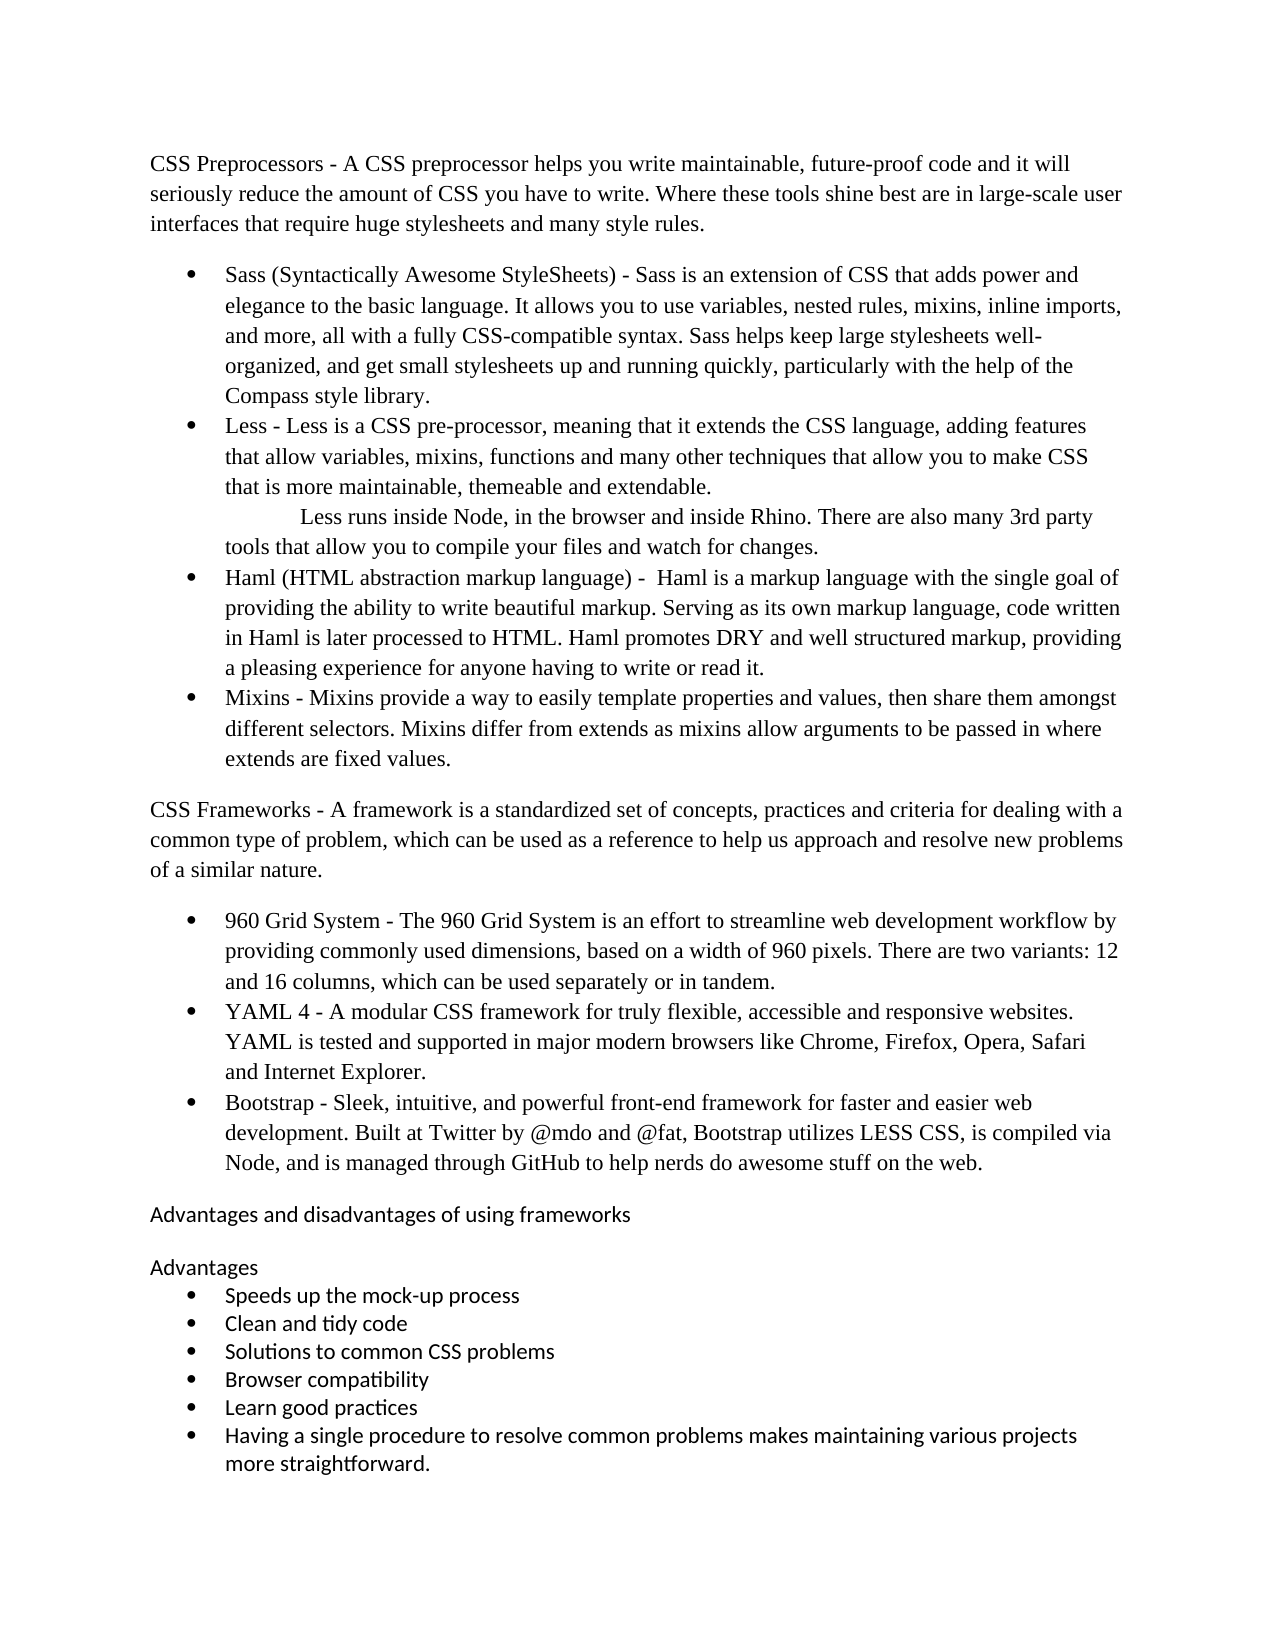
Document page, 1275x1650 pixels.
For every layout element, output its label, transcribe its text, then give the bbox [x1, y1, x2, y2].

list Mixins - Mixins provide a way to easily template properties and values, then share them amongst different selectors. Mixins differ from extends as mixins allow arguments to be passed in where extends are fixed values. [187, 684, 1125, 771]
text CSS Preprocessors - A CSS preprocessor helps you write maintainable, future-proof code and it will seriously reduce the amount of CSS you have to write. Where these tools shine best are in large-scale user interfaces that require huge stylesheets and many style rules. [150, 150, 1125, 237]
list Less runs inside Node, in the browser and inside Rhino. There are also many 3rd party tools that allow you to compile your files and watch for changes. [225, 503, 1125, 560]
list Speeds up the mock-up process [187, 1281, 1125, 1309]
list Solutions to common CSS problems [187, 1337, 1125, 1365]
list Haml (HTML abstraction markup language) - Haml is a markup language with the single goal of providing the ability to write beautiful markup. Serving as its own markup language, code written in Haml is later processed to HTML. Haml promotes DRY and well structured markup, providing a pleasing experience for anyone having to write or read it. [187, 563, 1125, 681]
text CSS Frameworks - A framework is a standardized set of concepts, practices and criteria for dealing with a common type of problem, which can be used as a reference to help us approach and resolve new problems of a similar nature. [150, 796, 1125, 883]
list Clean and tidy code [187, 1309, 1125, 1337]
list Bootstrap - Sleek, intuitive, and powerful front-end framework for faster and easier web development. Built at Twitter by @mdo and @fat, Bootstrap utilizes LESS CSS, is compiled via Node, and is managed through GitHub to help nerds do awesome stuff on the web. [187, 1088, 1125, 1175]
list Sass (Syntactically Awesome StyleSheets) - Sass is an extension of CSS that adds power and elegance to the basic language. It allows you to use variables, nested rules, mixins, inline imports, and more, all with a fully CSS-compatible syntax. Sass helps keep large stylesheets well-organized, and get small stylesheets up and running quickly, particularly with the help of the Compass style library. [187, 261, 1125, 409]
list Having a single procedure to resolve common problems makes maintaining various projects more straightforward. [187, 1421, 1125, 1477]
list YAML 4 - A modular CSS framework for truly flexible, accessible and responsive websites. YAML is tested and supported in major modern browsers like Chrome, Firefox, Opera, Safari and Internet Explorer. [187, 998, 1125, 1085]
text Advantages [150, 1253, 1125, 1281]
list Learn good practices [187, 1393, 1125, 1421]
list Browser compatibility [187, 1365, 1125, 1393]
text Advantages and disadvantages of using frameworks [150, 1200, 1125, 1228]
list 960 Grid System - The 960 Grid System is an effort to streamline web development workflow by providing commonly used dimensions, based on a width of 960 pixels. There are two variants: 12 and 16 columns, which can be used separately or in tandem. [187, 907, 1125, 994]
list Less - Less is a CSS pre-processor, meaning that it extends the CSS language, adding features that allow variables, mixins, functions and many other techniques that allow you to make CSS that is more maintainable, themeable and extendable. [187, 412, 1125, 499]
